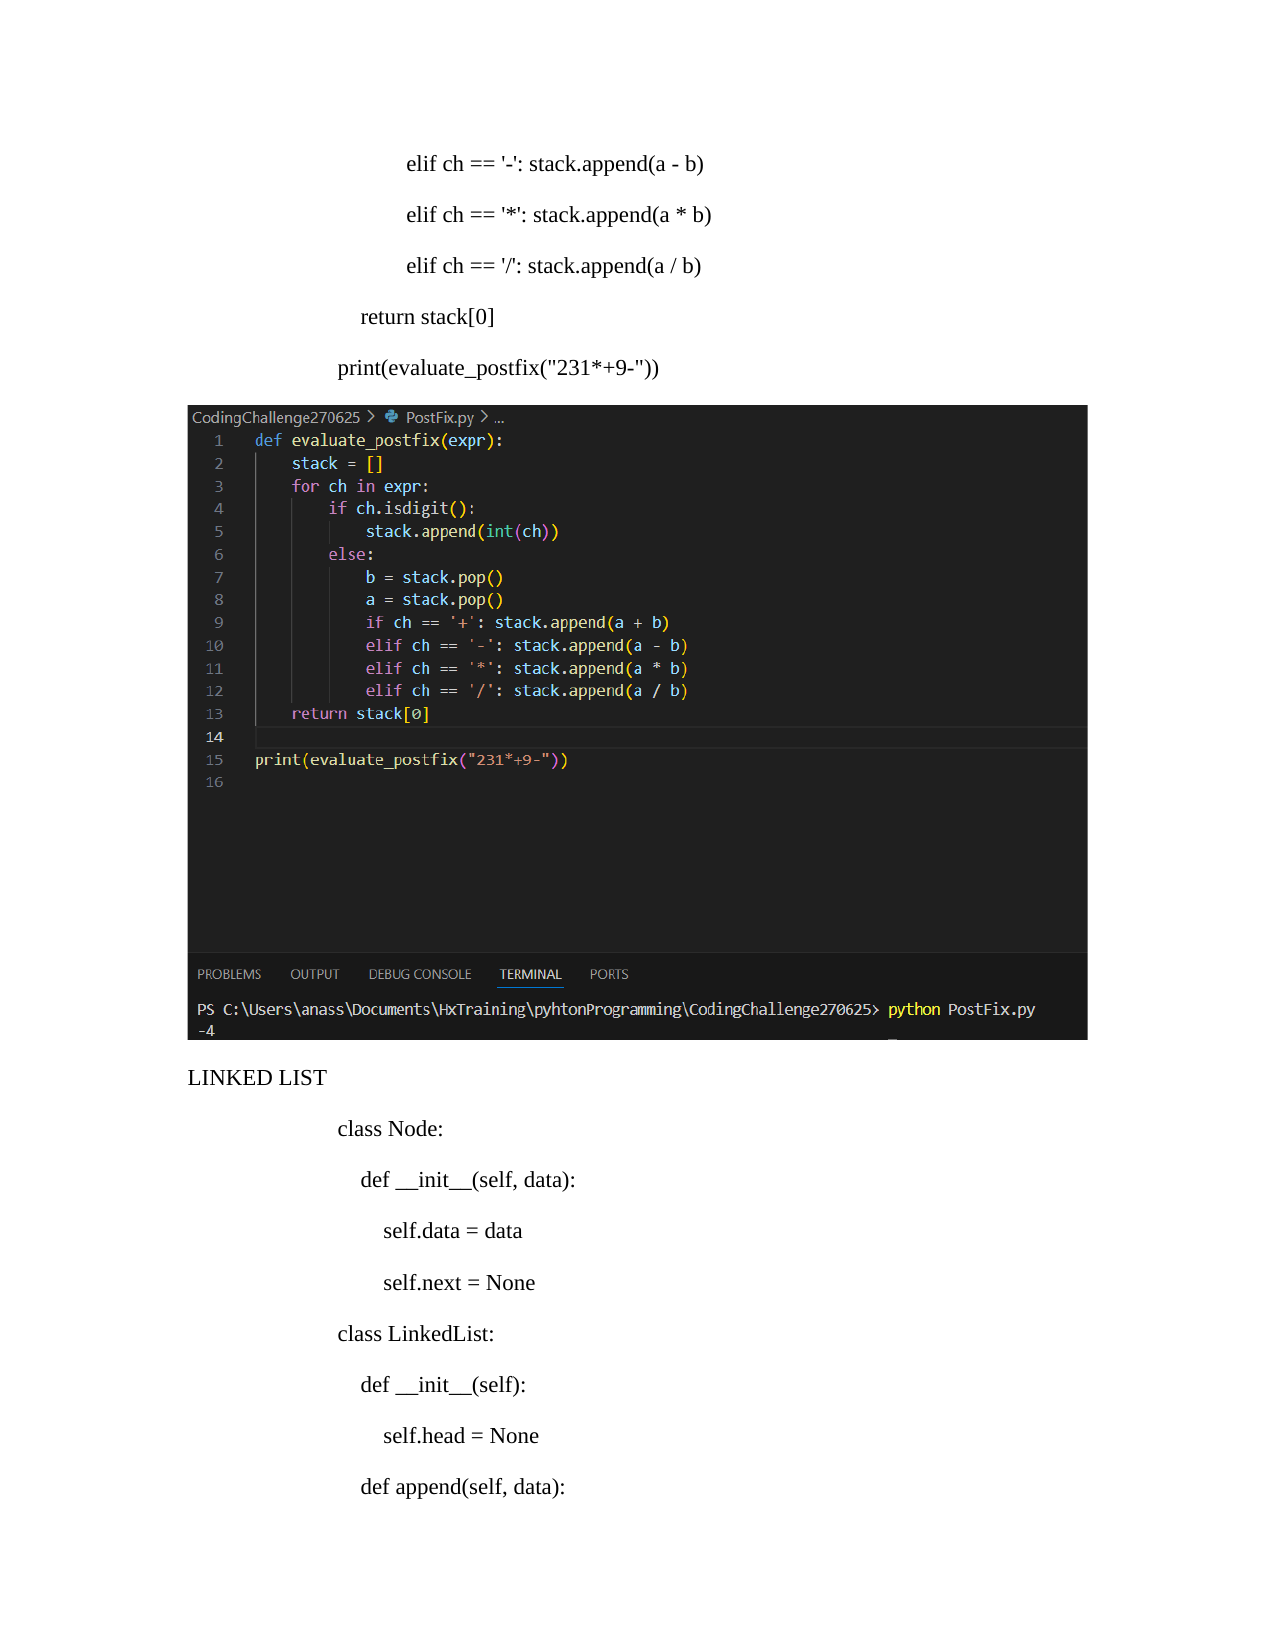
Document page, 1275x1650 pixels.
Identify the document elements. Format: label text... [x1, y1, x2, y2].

text self.head = None [337, 1422, 1087, 1448]
text LINKED LIST [187, 1064, 1087, 1091]
text self.data = data [337, 1217, 1087, 1244]
text class Node: [337, 1115, 1087, 1142]
text self.next = None [337, 1268, 1087, 1295]
text def __init__(self, data): [337, 1166, 1087, 1193]
text elif ch == '*': stack.append(a * b) [337, 201, 1087, 227]
text print(evaluate_postfix("231*+9-")) [262, 354, 1087, 381]
text def __init__(self): [337, 1371, 1087, 1397]
text elif ch == '/': stack.append(a / b) [337, 252, 1087, 278]
text def append(self, data): [337, 1473, 1087, 1499]
picture [187, 405, 1088, 1040]
text return stack[0] [337, 303, 1087, 329]
text class LinkedList: [337, 1319, 1087, 1346]
text elif ch == '-': stack.append(a - b) [337, 150, 1087, 176]
